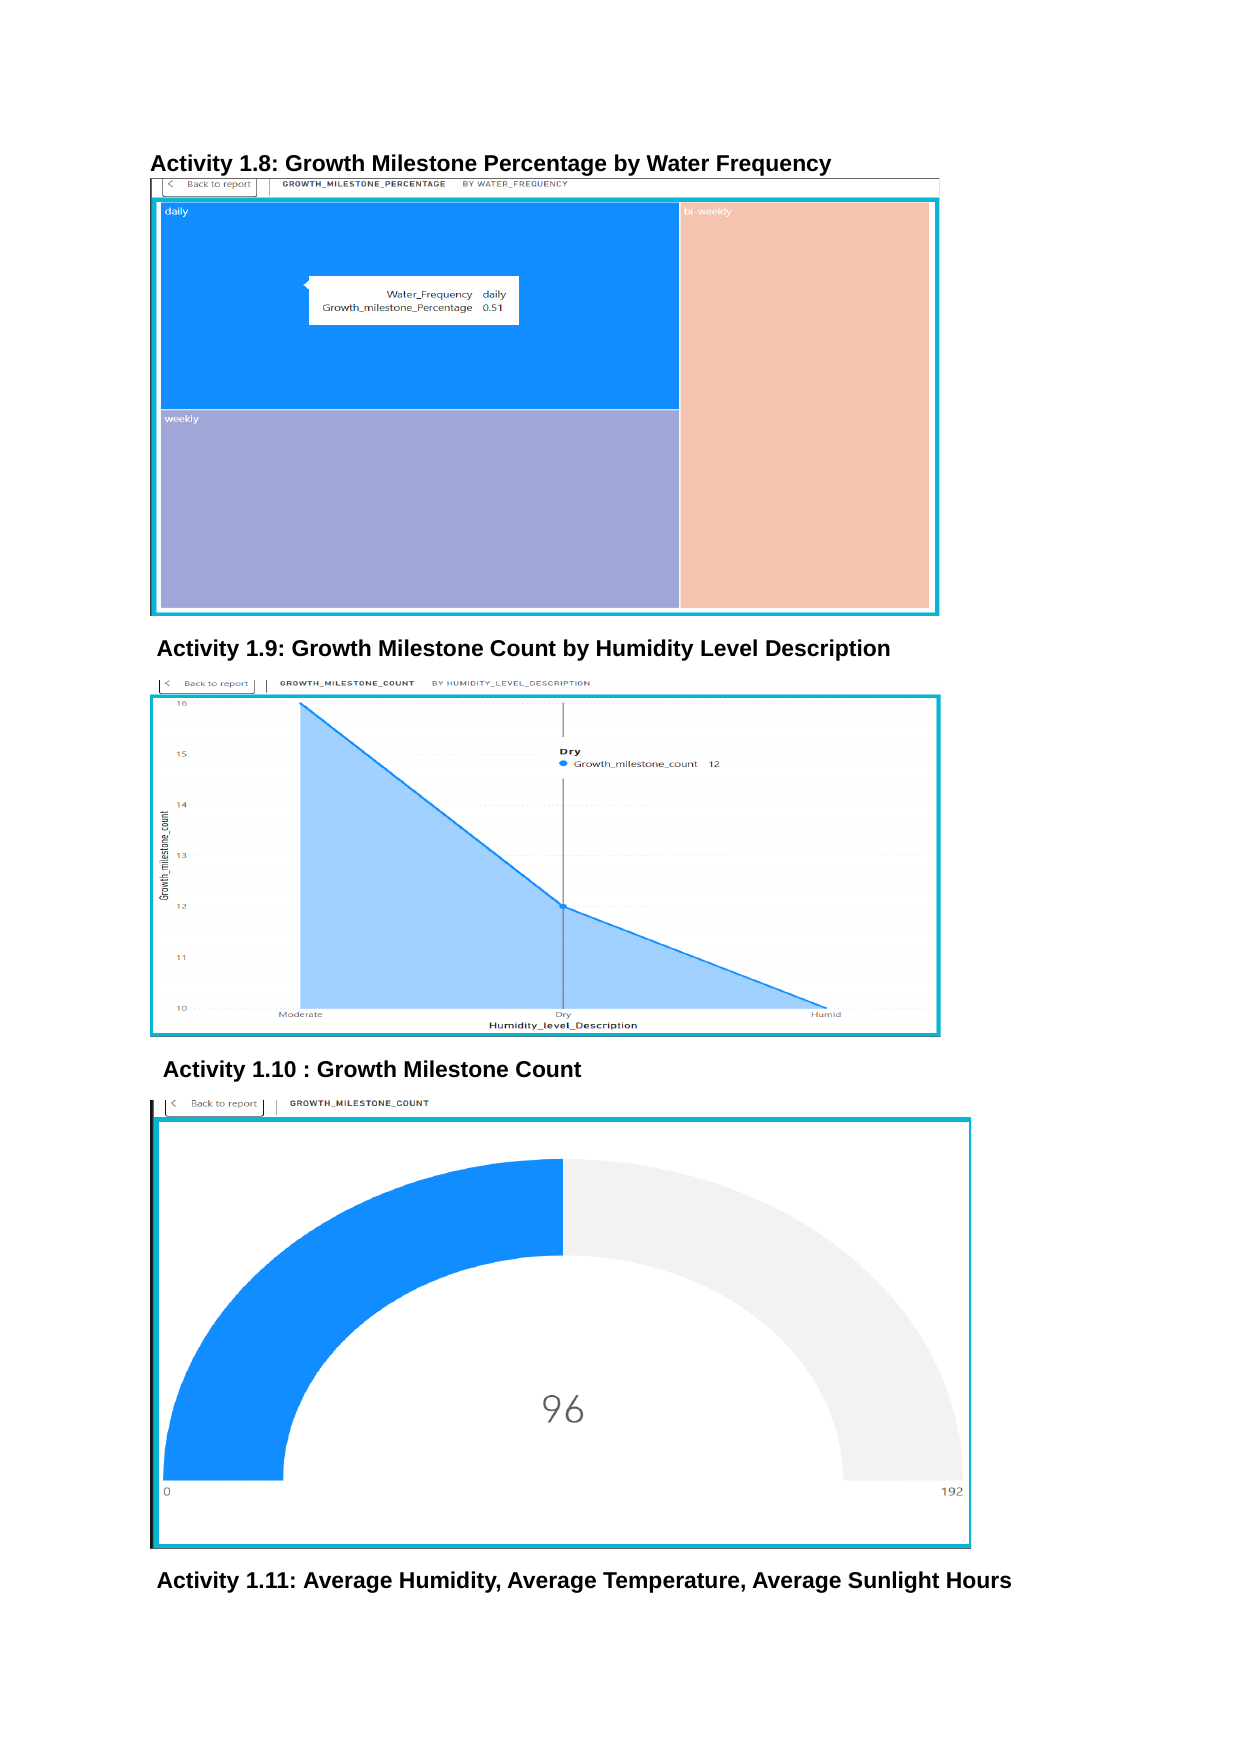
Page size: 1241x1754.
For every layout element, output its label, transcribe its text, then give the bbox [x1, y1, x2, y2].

text Activity 1.11: Average Humidity, Average Temperature, Average Sunlight Hours [150, 1567, 1090, 1594]
picture [150, 178, 940, 616]
text Activity 1.9: Growth Milestone Count by Humidity Level Description [150, 635, 1090, 661]
picture [150, 680, 941, 1037]
text Activity 1.10 : Growth Milestone Count [150, 1056, 1090, 1082]
picture [150, 1100, 972, 1549]
